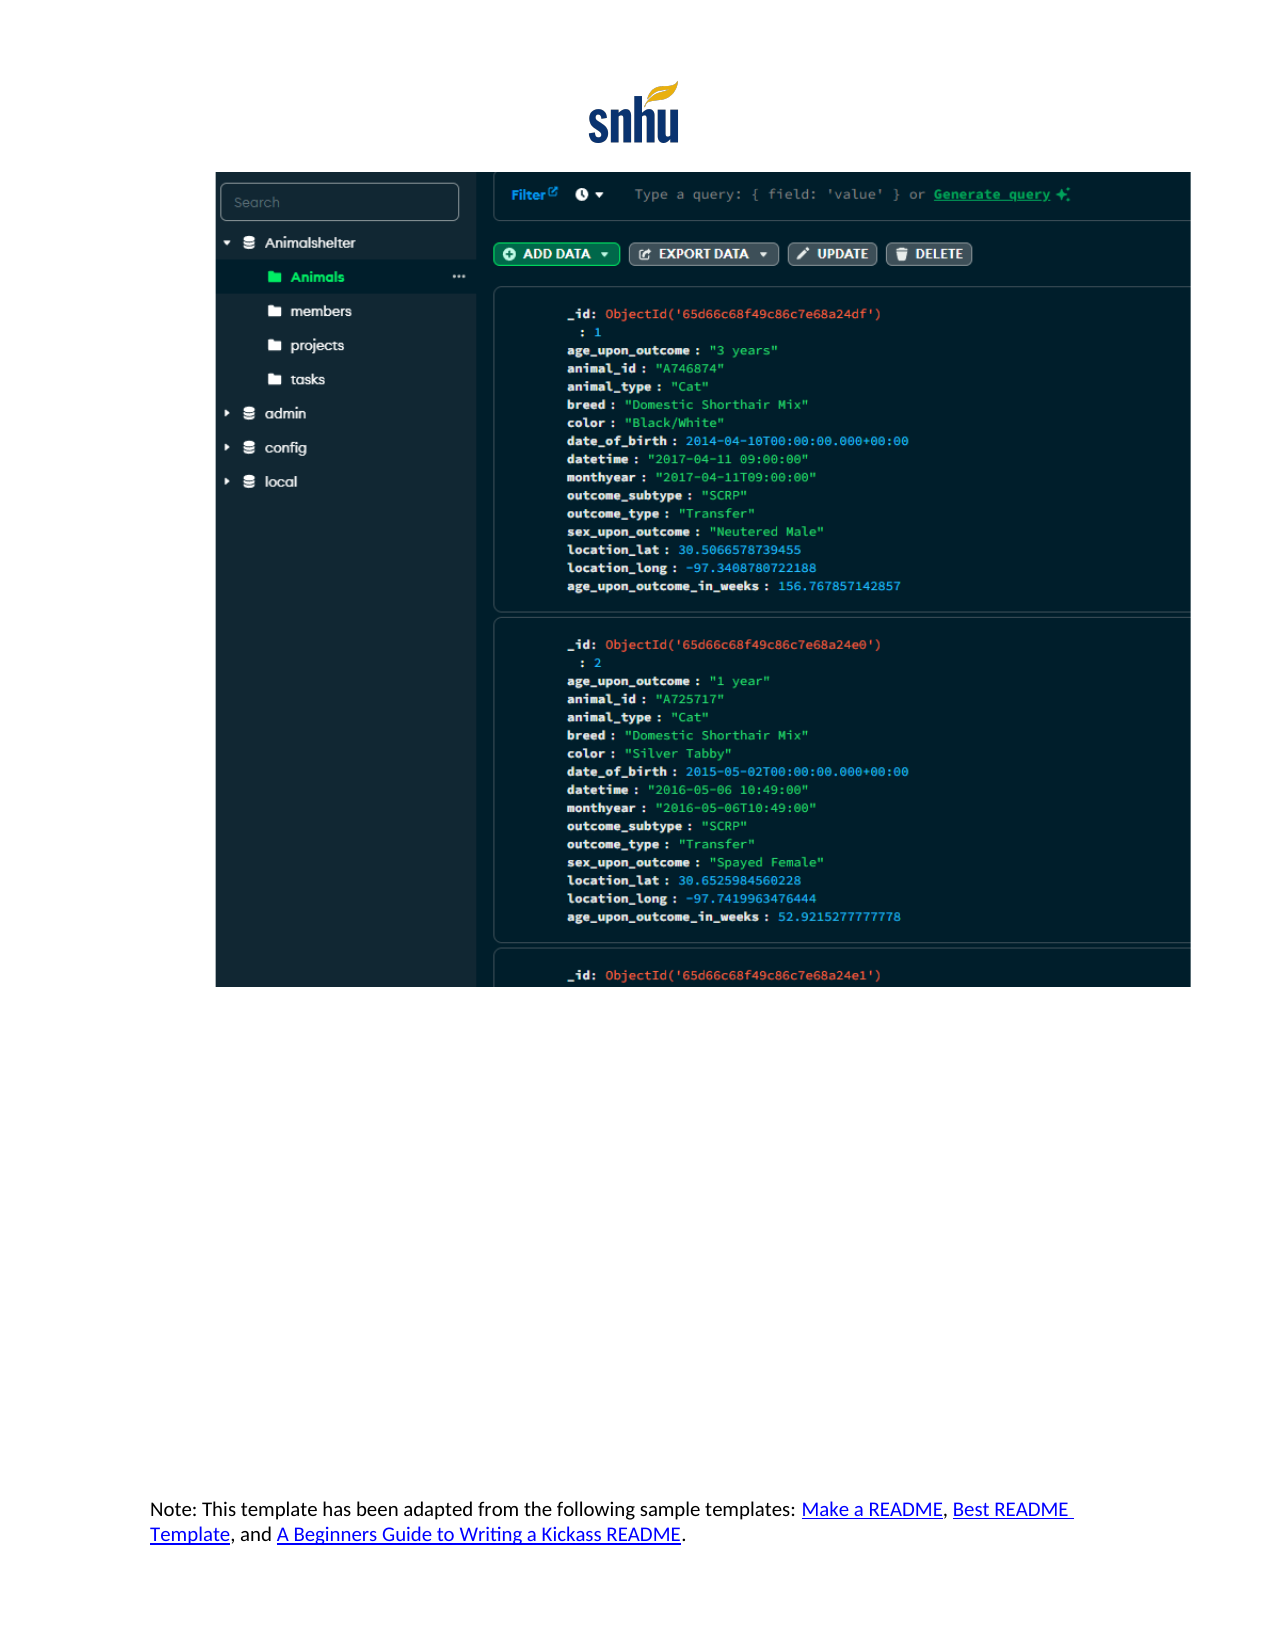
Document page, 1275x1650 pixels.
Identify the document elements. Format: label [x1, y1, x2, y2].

picture [568, 75, 707, 152]
picture [215, 172, 1191, 987]
